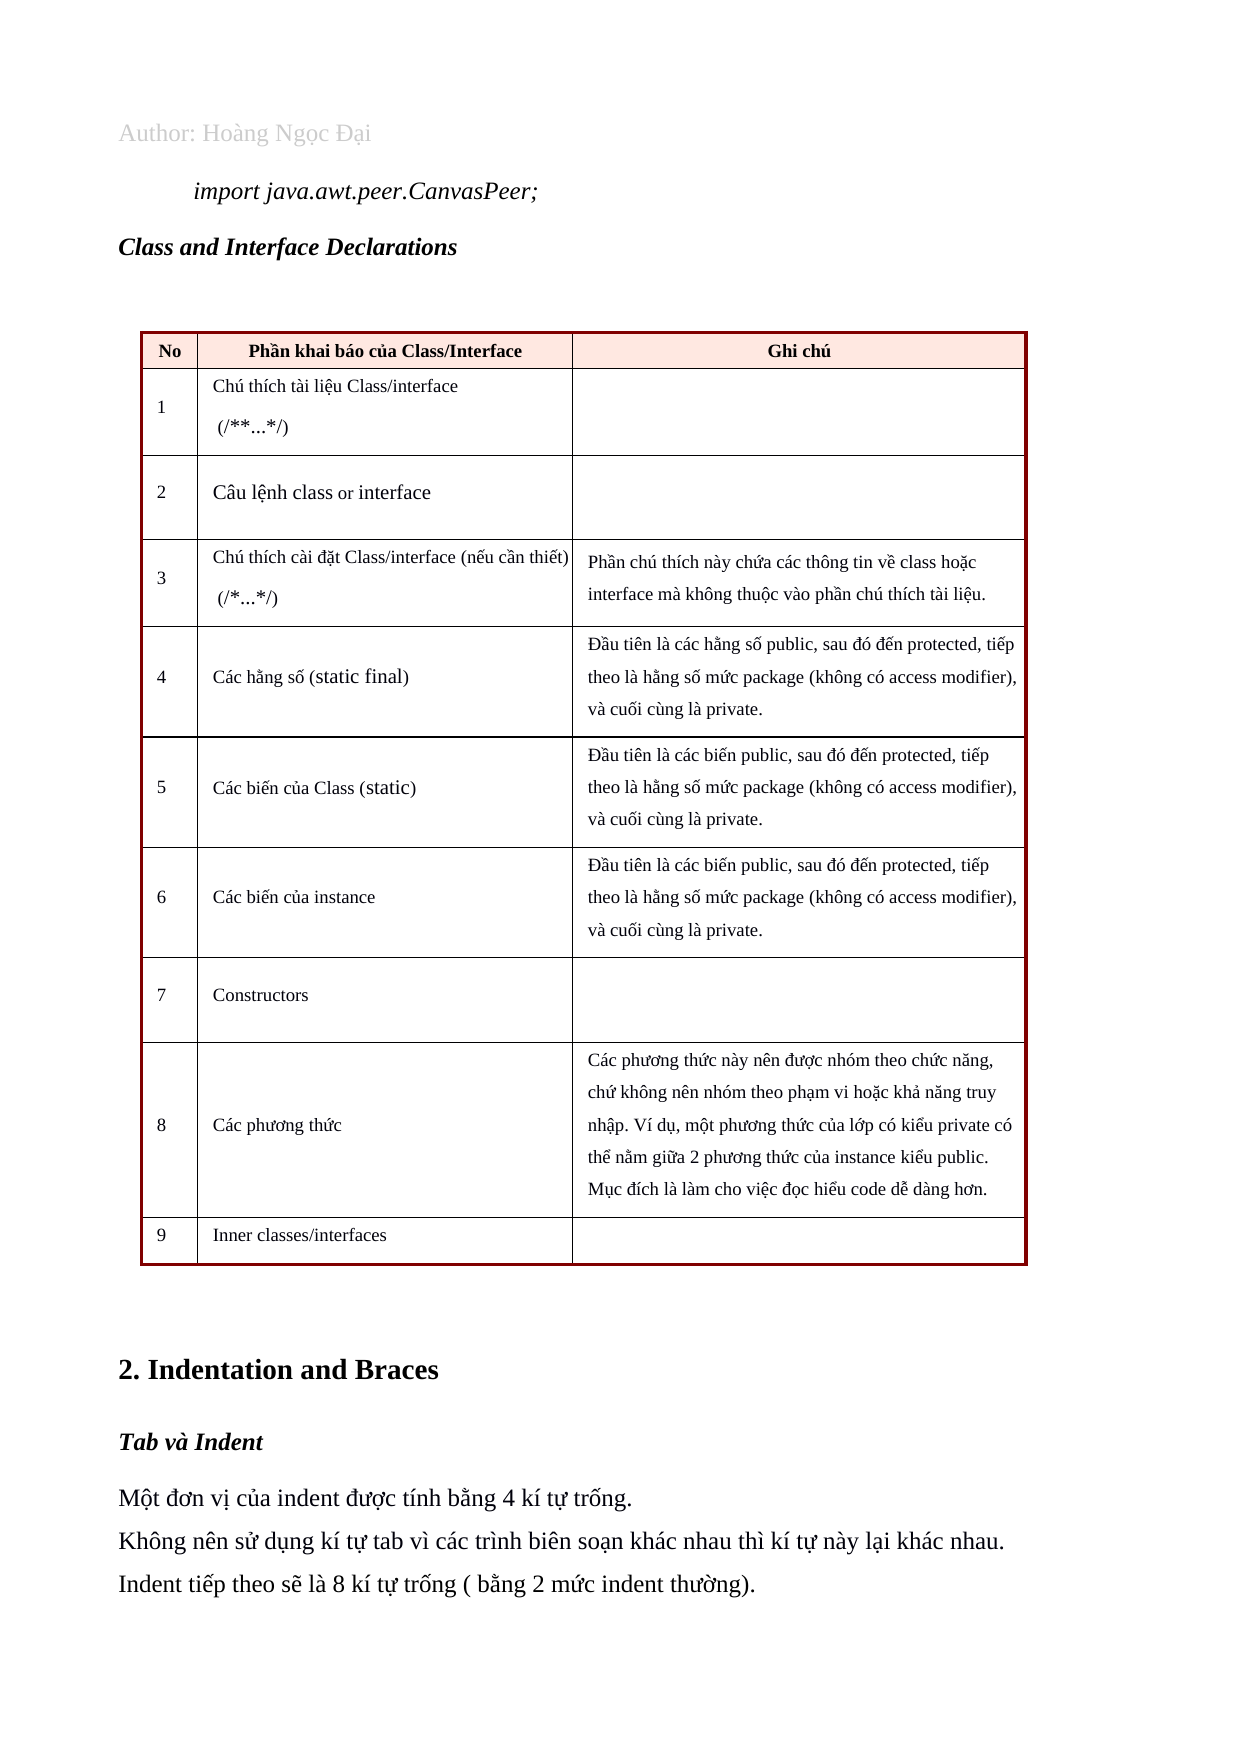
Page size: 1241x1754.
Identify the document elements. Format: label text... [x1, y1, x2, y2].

table_cell [573, 456, 1024, 539]
subtitle Tab và Indent [118, 1427, 1122, 1456]
table_cell [573, 369, 1024, 455]
table_cell 8 [143, 1043, 197, 1217]
table_cell Chú thích tài liệu Class/interface (/**...*/) [198, 369, 572, 455]
text Không nên sử dụng kí tự tab vì các trình biên soạn khác nhau thì kí tự này lại khác nhau. [118, 1526, 1122, 1555]
table_cell Câu lệnh class or interface [198, 456, 572, 539]
table_cell Đầu tiên là các hằng số public, sau đó đến protected, tiếp theo là hằng số mức package (không có access modifier), và cuối cùng là private. [573, 627, 1024, 736]
table_cell 3 [143, 540, 197, 626]
table_cell 9 [143, 1218, 197, 1262]
table_header Ghi chú [573, 334, 1024, 368]
table_cell Inner classes/interfaces [198, 1218, 572, 1262]
table_cell 7 [143, 958, 197, 1042]
table_cell Constructors [198, 958, 572, 1042]
table_header Phần khai báo của Class/Interface [198, 334, 572, 368]
table_cell 1 [143, 369, 197, 455]
table_cell Các phương thức này nên được nhóm theo chức năng, chứ không nên nhóm theo phạm vi hoặc khả năng truy nhập. Ví dụ, một phương thức của lớp có kiểu private có thể nằm giữa 2 phương thức của instance kiểu public. Mục đích là làm cho việc đọc hiểu code dễ dàng hơn. [573, 1043, 1024, 1217]
table_cell [573, 1218, 1024, 1262]
text Indent tiếp theo sẽ là 8 kí tự trống ( bằng 2 mức indent thường). [118, 1569, 1122, 1598]
table_cell Phần chú thích này chứa các thông tin về class hoặc interface mà không thuộc vào phần chú thích tài liệu. [573, 540, 1024, 626]
table_cell [573, 958, 1024, 1042]
table_cell Đầu tiên là các biến public, sau đó đến protected, tiếp theo là hằng số mức package (không có access modifier), và cuối cùng là private. [573, 738, 1024, 847]
table_cell 2 [143, 456, 197, 539]
table_header No [143, 334, 197, 368]
text 2. Indentation and Braces [118, 1352, 1122, 1385]
table_cell Chú thích cài đặt Class/interface (nếu cần thiết) (/*...*/) [198, 540, 572, 626]
text import java.awt.peer.CanvasPeer; [118, 176, 1122, 205]
table_cell 6 [143, 848, 197, 957]
text Class and Interface Declarations [118, 232, 1122, 261]
table_cell Các biến của Class (static) [198, 738, 572, 847]
table_cell 5 [143, 738, 197, 847]
table_cell 4 [143, 627, 197, 736]
table_cell Đầu tiên là các biến public, sau đó đến protected, tiếp theo là hằng số mức package (không có access modifier), và cuối cùng là private. [573, 848, 1024, 957]
text Một đơn vị của indent được tính bằng 4 kí tự trống. [118, 1483, 1122, 1512]
table_cell Các biến của instance [198, 848, 572, 957]
table_cell Các hằng số (static final) [198, 627, 572, 736]
table_cell Các phương thức [198, 1043, 572, 1217]
